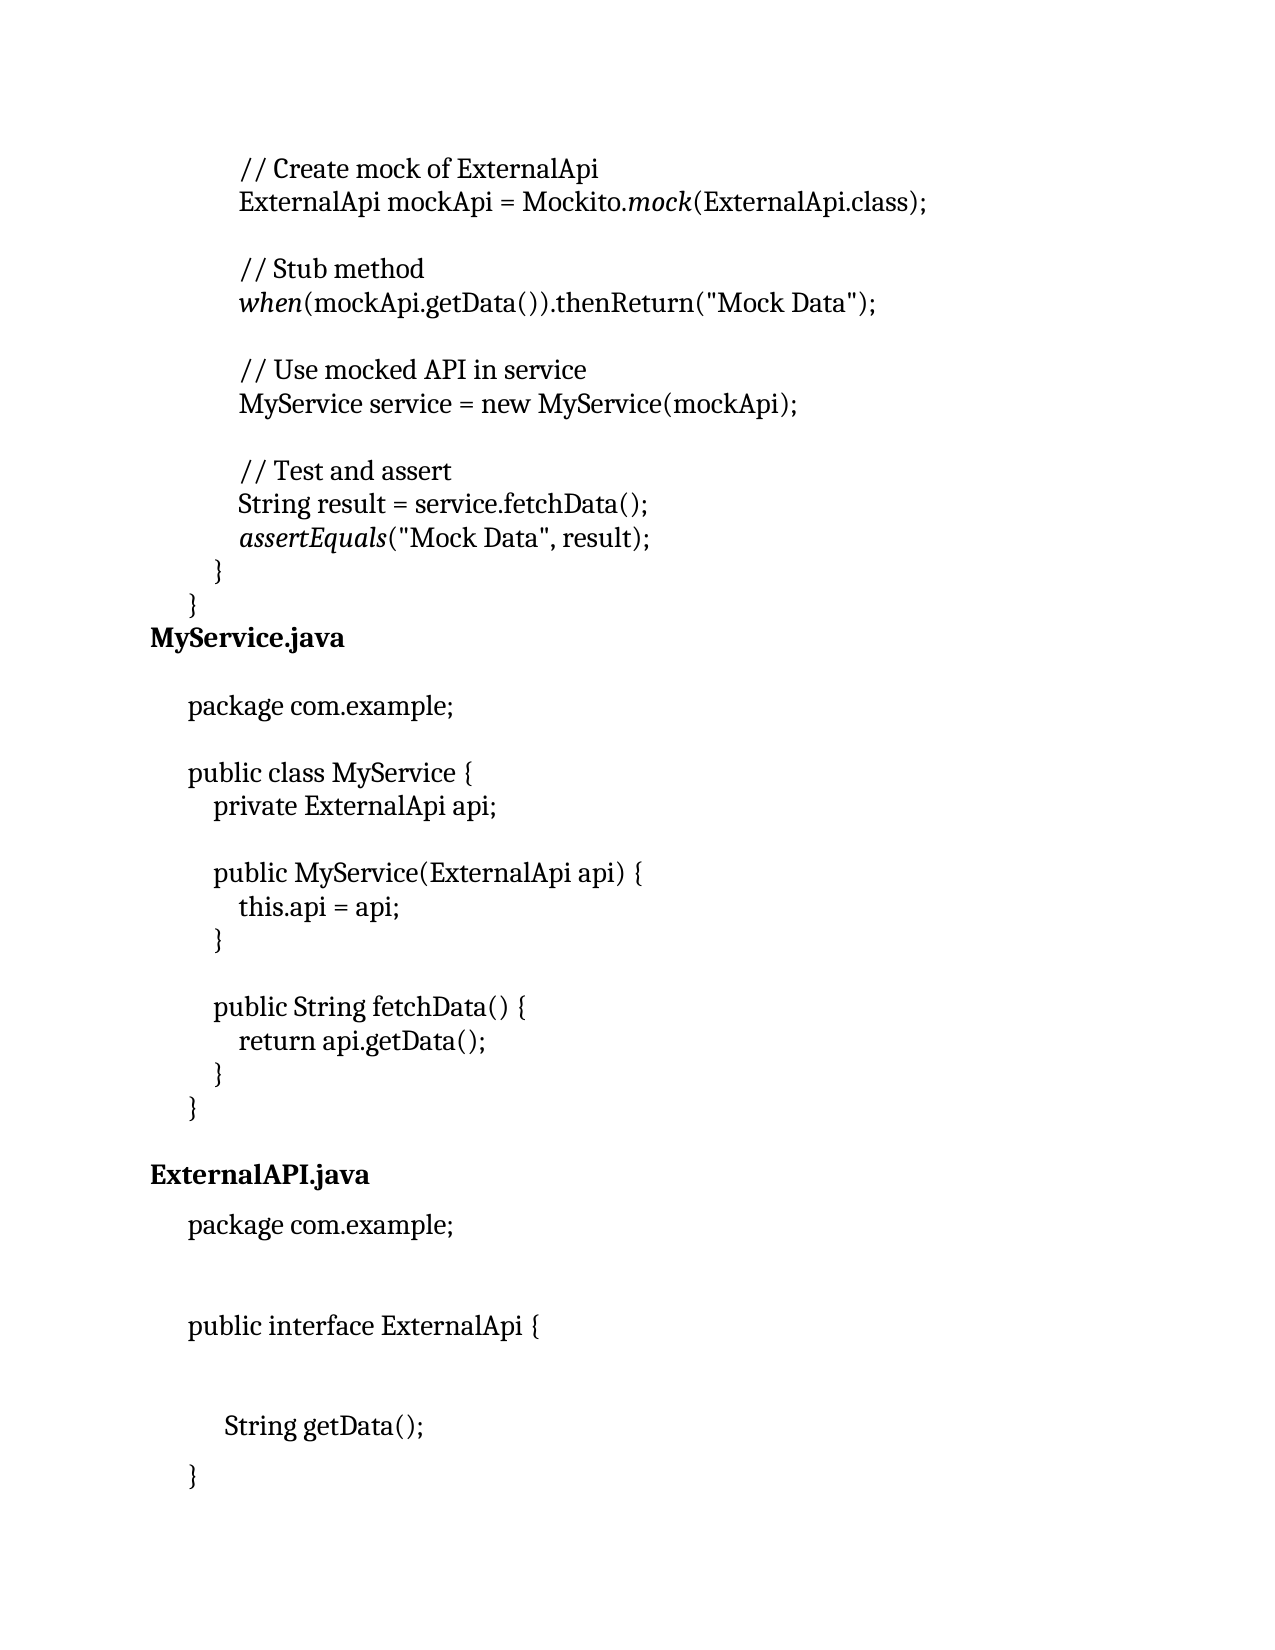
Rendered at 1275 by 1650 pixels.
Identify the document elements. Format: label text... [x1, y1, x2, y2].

text MyService.java [150, 622, 1087, 655]
text package com.example; [187, 1208, 1087, 1242]
text public MyService(ExternalApi api) { [187, 856, 1087, 890]
text // Create mock of ExternalApi [187, 152, 1087, 186]
text private ExternalApi api; [187, 789, 1087, 823]
text } [187, 923, 1087, 957]
text assertEquals("Mock Data", result); [187, 521, 1087, 554]
text } [187, 1459, 1087, 1492]
text return api.getData(); [187, 1024, 1087, 1058]
text String getData(); [187, 1409, 1087, 1442]
text ExternalAPI.java [150, 1158, 1087, 1192]
text } [187, 554, 1087, 588]
text // Test and assert [187, 454, 1087, 487]
text when(mockApi.getData()).thenReturn("Mock Data"); [187, 286, 1087, 320]
text MyService service = new MyService(mockApi); [187, 387, 1087, 420]
text } [187, 1058, 1087, 1091]
text public interface ExternalApi { [187, 1309, 1087, 1342]
text } [187, 1091, 1087, 1125]
text this.api = api; [187, 890, 1087, 923]
text public String fetchData() { [187, 991, 1087, 1024]
text public class MyService { [187, 756, 1087, 789]
text } [187, 588, 1087, 622]
text // Stub method [187, 253, 1087, 286]
text ExternalApi mockApi = Mockito.mock(ExternalApi.class); [187, 186, 1087, 219]
text // Use mocked API in service [187, 353, 1087, 387]
text String result = service.fetchData(); [187, 487, 1087, 521]
text package com.example; [187, 689, 1087, 722]
